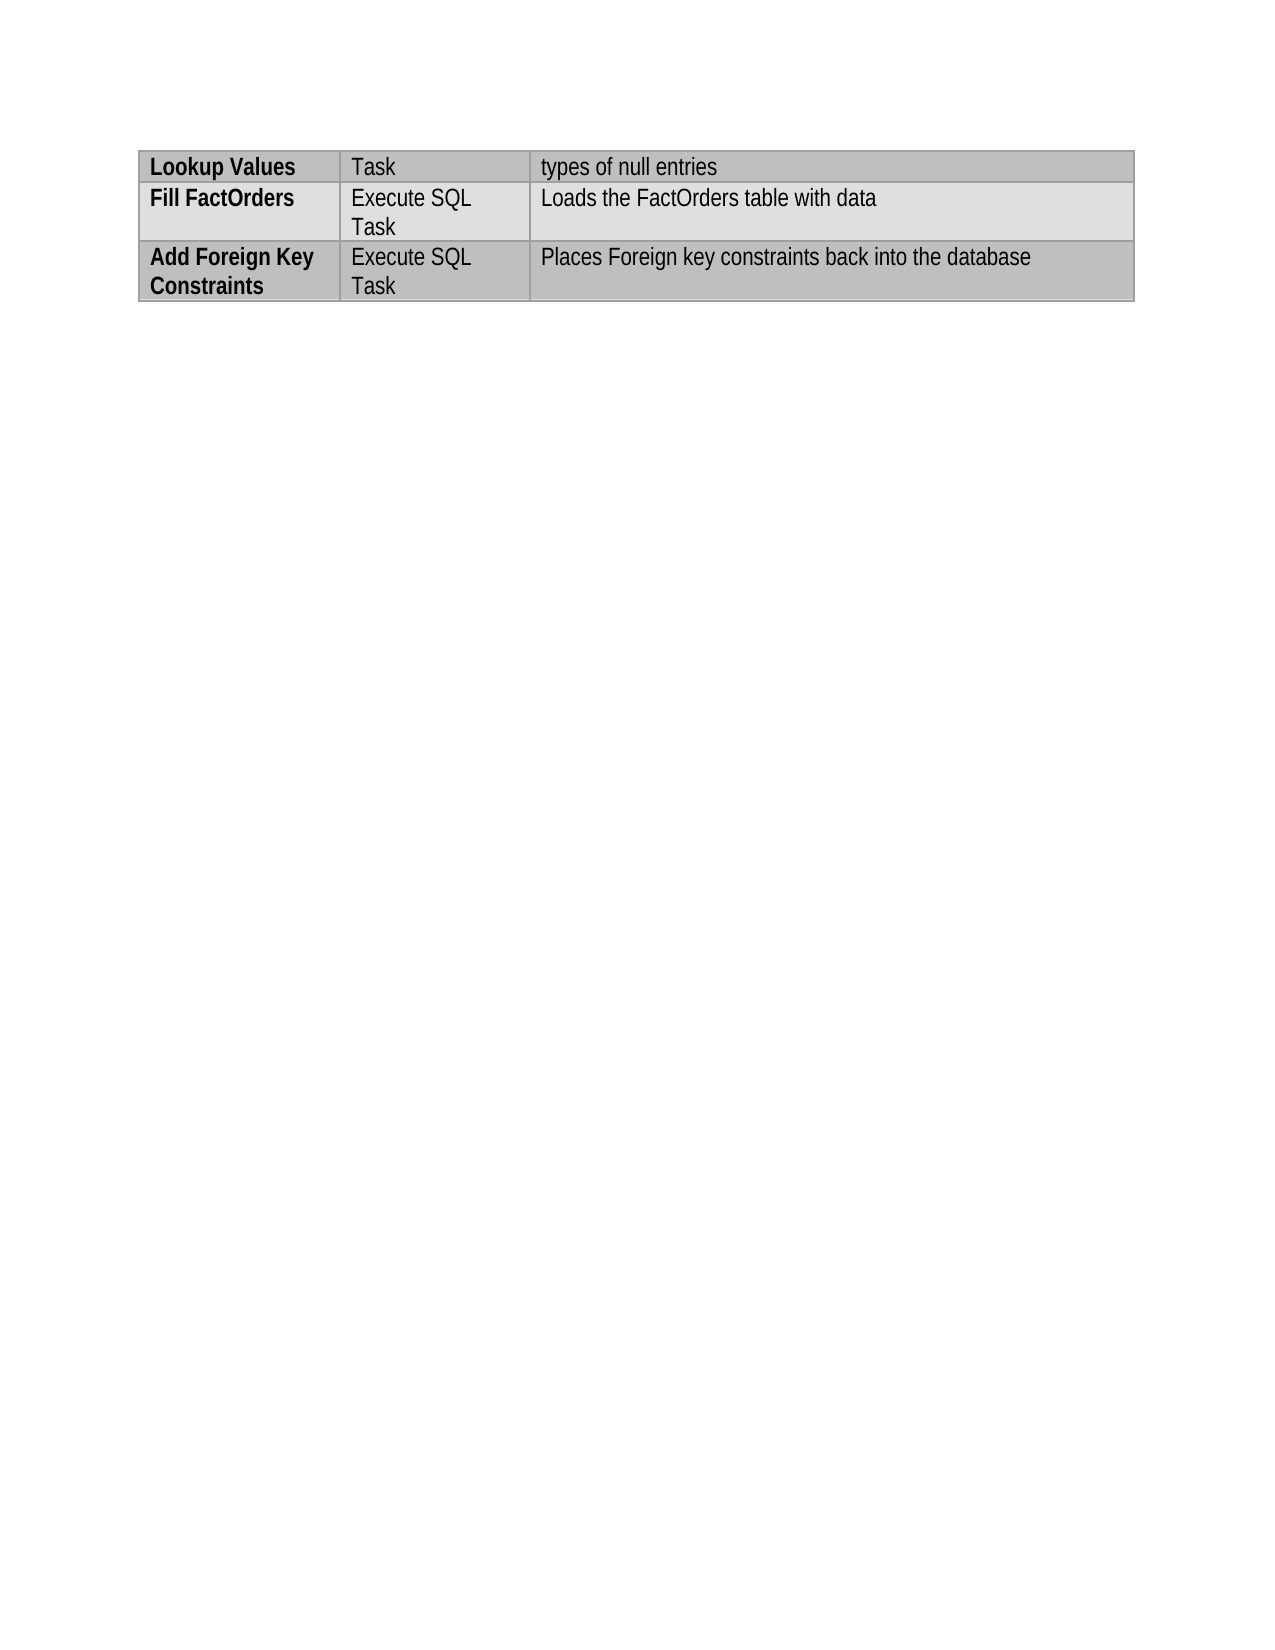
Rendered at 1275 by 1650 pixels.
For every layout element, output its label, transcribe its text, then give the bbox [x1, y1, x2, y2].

table_cell Execute SQL Task [341, 152, 529, 181]
table_cell Execute SQL Task [341, 183, 529, 240]
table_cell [531, 152, 1133, 181]
table_cell Loads the FactOrders table with data [531, 183, 1133, 240]
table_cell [140, 152, 339, 181]
table_cell Fill FactOrders [140, 183, 339, 240]
table_cell Execute SQL Task [341, 242, 529, 299]
table_cell Places Foreign key constraints back into the database [531, 242, 1133, 299]
table_cell Add Foreign Key Constraints [140, 242, 339, 299]
